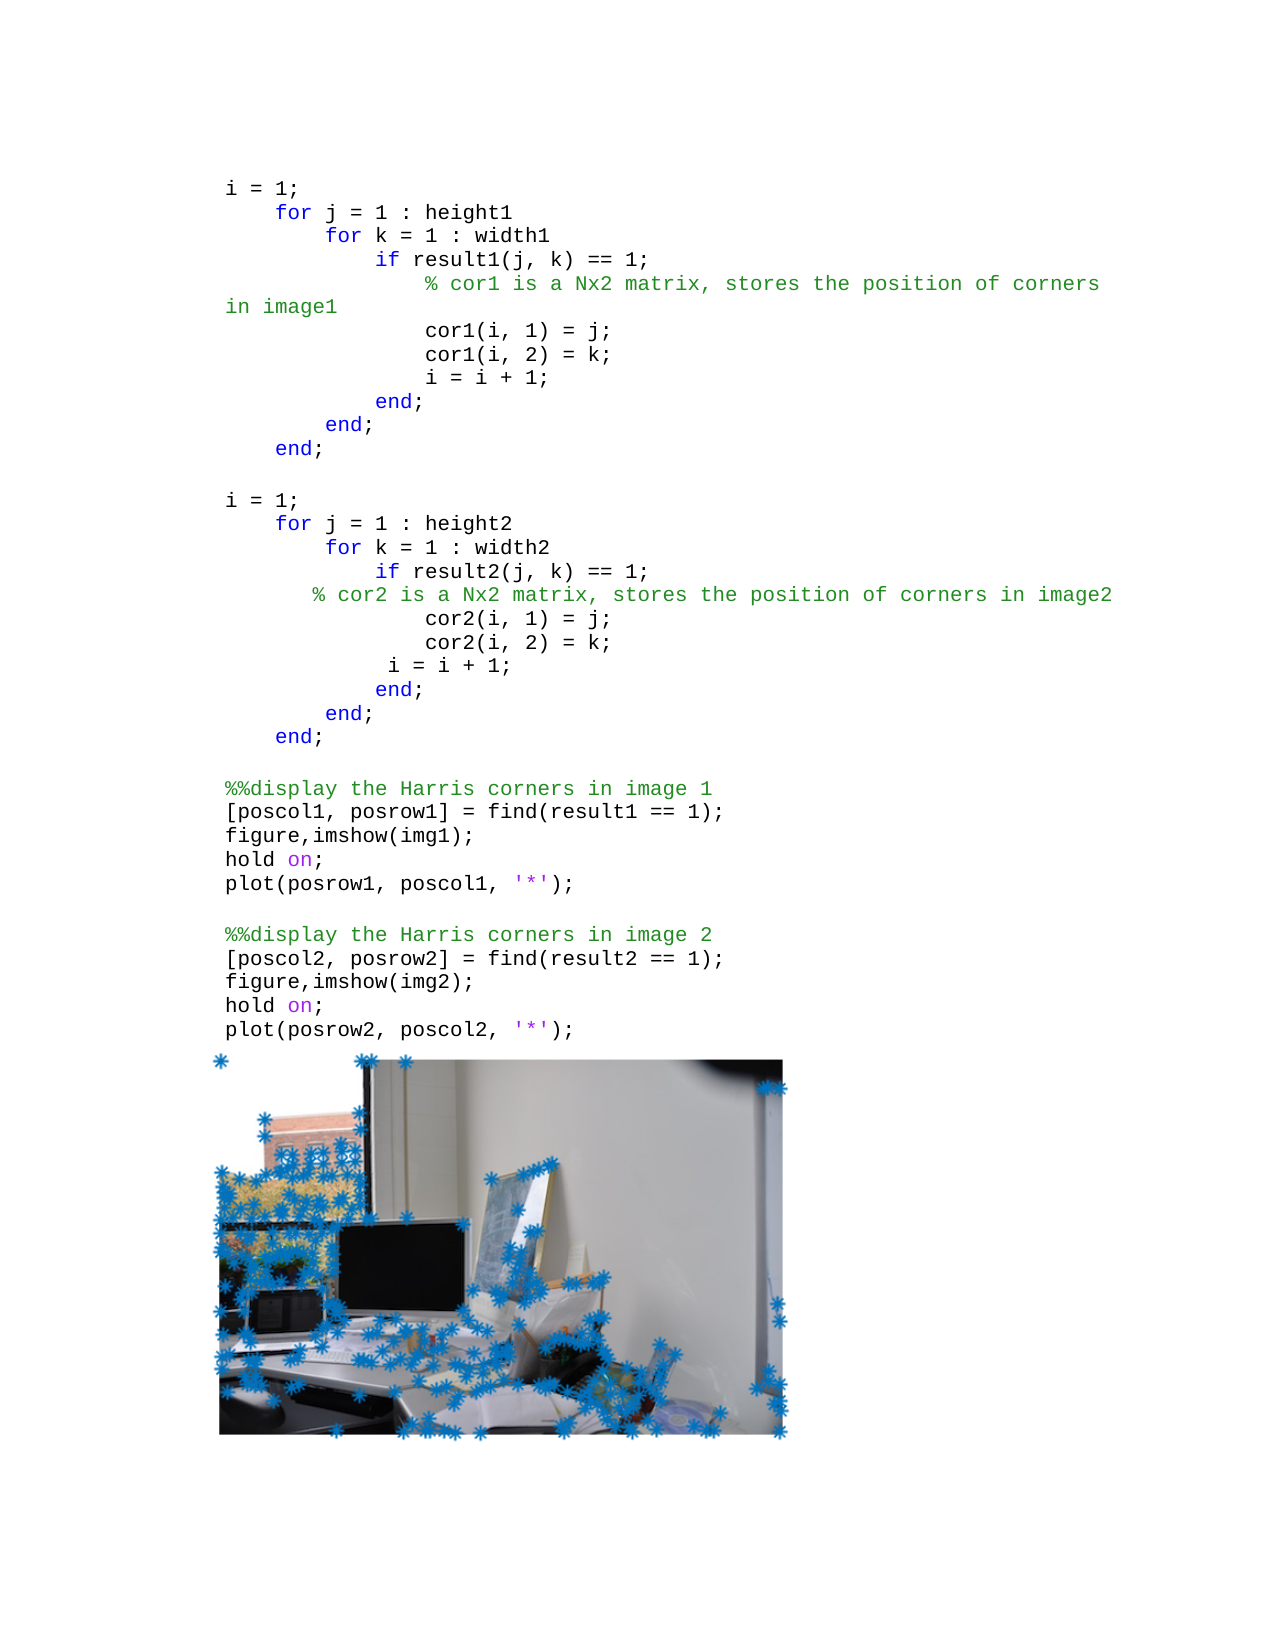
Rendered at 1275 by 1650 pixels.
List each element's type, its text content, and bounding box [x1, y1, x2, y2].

list cor2(i, 2) = k; [225, 632, 1125, 655]
list plot(posrow1, poscol1, '*'); [225, 872, 1125, 896]
list if result2(j, k) == 1; [225, 561, 1125, 584]
list for k = 1 : width2 [225, 537, 1125, 561]
list figure,imshow(img2); [225, 971, 1125, 995]
list for k = 1 : width1 [225, 225, 1125, 249]
list [poscol2, posrow2] = find(result2 == 1); [225, 948, 1125, 971]
list end; [225, 703, 1125, 726]
picture [150, 1042, 852, 1481]
list for j = 1 : height2 [225, 513, 1125, 537]
list % cor2 is a Nx2 matrix, stores the position of corners in image2 [225, 584, 1125, 608]
list hold on; [225, 849, 1125, 872]
list end; [225, 438, 1125, 462]
list %%display the Harris corners in image 1 [225, 778, 1125, 802]
list i = 1; [225, 178, 1125, 202]
list % cor1 is a Nx2 matrix, stores the position of corners in image1 [225, 273, 1125, 320]
list for j = 1 : height1 [225, 202, 1125, 225]
list cor1(i, 2) = k; [225, 343, 1125, 367]
list cor2(i, 1) = j; [225, 608, 1125, 632]
list end; [225, 391, 1125, 414]
list %%display the Harris corners in image 2 [225, 924, 1125, 948]
list end; [225, 414, 1125, 438]
list [poscol1, posrow1] = find(result1 == 1); [225, 802, 1125, 825]
list if result1(j, k) == 1; [225, 249, 1125, 273]
list figure,imshow(img1); [225, 825, 1125, 849]
list i = i + 1; [225, 367, 1125, 391]
list plot(posrow2, poscol2, '*'); [225, 1019, 1125, 1042]
list cor1(i, 1) = j; [225, 320, 1125, 343]
text i = i + 1; [187, 655, 1125, 679]
list hold on; [225, 995, 1125, 1019]
list end; [225, 679, 1125, 703]
list end; [225, 726, 1125, 750]
list i = 1; [225, 490, 1125, 513]
